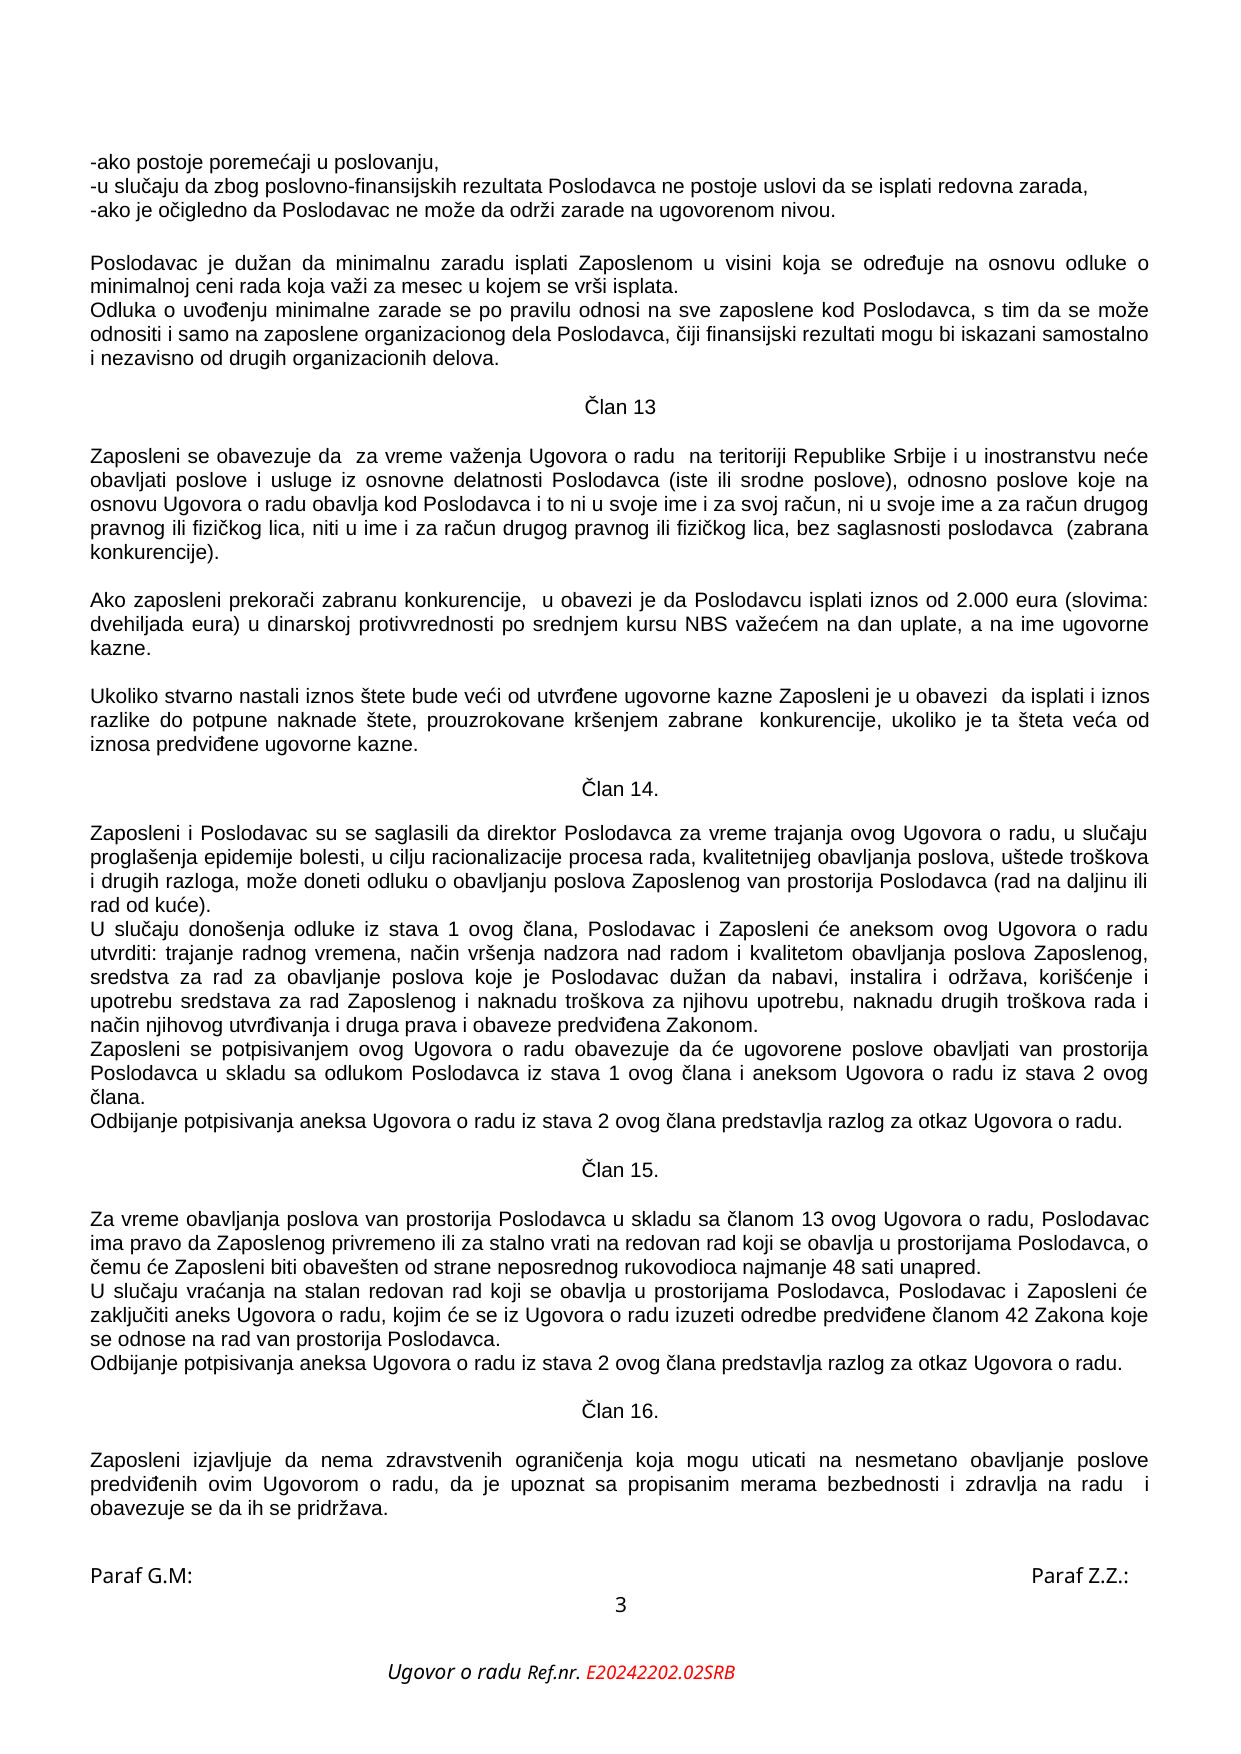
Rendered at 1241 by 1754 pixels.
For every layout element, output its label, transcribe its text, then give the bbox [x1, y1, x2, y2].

text Zaposleni izjavljuje da nema zdravstvenih ograničenja koja mogu uticati na nesmetano obavljanje poslove predviđenih ovim Ugovorom o radu, da je upoznat sa propisanim merama bezbednosti i zdravlja na radu i obavezuje se da ih se pridržava. [90, 1448, 1150, 1520]
text Odluka o uvođenju minimalne zarade se po pravilu odnosi na sve zaposlene kod Poslodavca, s tim da se može odnositi i samo na zaposlene organizacionog dela Poslodavca, čiji finansijski rezultati mogu bi iskazani samostalno i nezavisno od drugih organizacionih delova. [90, 298, 1150, 370]
text -ako postoje poremećaji u poslovanju, [90, 150, 1150, 174]
text Zaposleni i Poslodavac su se saglasili da direktor Poslodavca za vreme trajanja ovog Ugovora o radu, u slučaju proglašenja epidemije bolesti, u cilju racionalizacije procesa rada, kvalitetnijeg obavljanja poslova, uštede troškova i drugih razloga, može doneti odluku o obavljanju poslova Zaposlenog van prostorija Poslodavca (rad na daljinu ili rad od kuće). [90, 821, 1150, 917]
text Zaposleni se obavezuje da za vreme važenja Ugovora o radu na teritoriji Republike Srbije i u inostranstvu neće obavljati poslove i usluge iz osnovne delatnosti Poslodavca (iste ili srodne poslove), odnosno poslove koje na osnovu Ugovora o radu obavlja kod Poslodavca i to ni u svoje ime i za svoj račun, ni u svoje ime a za račun drugog pravnog ili fizičkog lica, niti u ime i za račun drugog pravnog ili fizičkog lica, bez saglasnosti poslodavca (zabrana konkurencije). [90, 444, 1150, 564]
text Ukoliko stvarno nastali iznos štete bude veći od utvrđene ugovorne kazne Zaposleni je u obavezi da isplati i iznos razlike do potpune naknade štete, prouzrokovane kršenjem zabrane konkurencije, ukoliko je ta šteta veća od iznosa predviđene ugovorne kazne. [90, 684, 1150, 756]
text Član 15. [90, 1158, 1150, 1182]
text Zaposleni se potpisivanjem ovog Ugovora o radu obavezuje da će ugovorene poslove obavljati van prostorija Poslodavca u skladu sa odlukom Poslodavca iz stava 1 ovog člana i aneksom Ugovora o radu iz stava 2 ovog člana. [90, 1037, 1150, 1109]
text Ako zaposleni prekorači zabranu konkurencije, u obavezi je da Poslodavcu isplati iznos od 2.000 eura (slovima: dvehiljada eura) u dinarskoj protivvrednosti po srednjem kursu NBS važećem na dan uplate, a na ime ugovorne kazne. [90, 588, 1150, 660]
text U slučaju vraćanja na stalan redovan rad koji se obavlja u prostorijama Poslodavca, Poslodavac i Zaposleni će zaključiti aneks Ugovora o radu, kojim će se iz Ugovora o radu izuzeti odredbe predviđene članom 42 Zakona koje se odnose na rad van prostorija Poslodavca. [90, 1278, 1150, 1350]
text Poslodavac je dužan da minimalnu zaradu isplati Zaposlenom u visini koja se određuje na osnovu odluke o minimalnoj ceni rada koja važi za mesec u kojem se vrši isplata. [90, 250, 1150, 298]
text Za vreme obavljanja poslova van prostorija Poslodavca u skladu sa članom 13 ovog Ugovora o radu, Poslodavac ima pravo da Zaposlenog privremeno ili za stalno vrati na redovan rad koji se obavlja u prostorijama Poslodavca, o čemu će Zaposleni biti obavešten od strane neposrednog rukovodioca najmanje 48 sati unapred. [90, 1207, 1150, 1278]
text Član 16. [90, 1399, 1150, 1423]
text Član 14. [90, 776, 1150, 800]
text U slučaju donošenja odluke iz stava 1 ovog člana, Poslodavac i Zaposleni će aneksom ovog Ugovora o radu utvrditi: trajanje radnog vremena, način vršenja nadzora nad radom i kvalitetom obavljanja poslova Zaposlenog, sredstva za rad za obavljanje poslova koje je Poslodavac dužan da nabavi, instalira i održava, korišćenje i upotrebu sredstava za rad Zaposlenog i naknadu troškova za njihovu upotrebu, naknadu drugih troškova rada i način njihovog utvrđivanja i druga prava i obaveze predviđena Zakonom. [90, 917, 1150, 1037]
text -ako je očigledno da Poslodavac ne može da održi zarade na ugovorenom nivou. [90, 198, 1150, 222]
text Član 13 [90, 395, 1150, 419]
text Odbijanje potpisivanja aneksa Ugovora o radu iz stava 2 ovog člana predstavlja razlog za otkaz Ugovora o radu. [90, 1350, 1150, 1374]
text Odbijanje potpisivanja aneksa Ugovora o radu iz stava 2 ovog člana predstavlja razlog za otkaz Ugovora o radu. [90, 1109, 1150, 1133]
text -u slučaju da zbog poslovno-finansijskih rezultata Poslodavca ne postoje uslovi da se isplati redovna zarada, [90, 174, 1150, 198]
